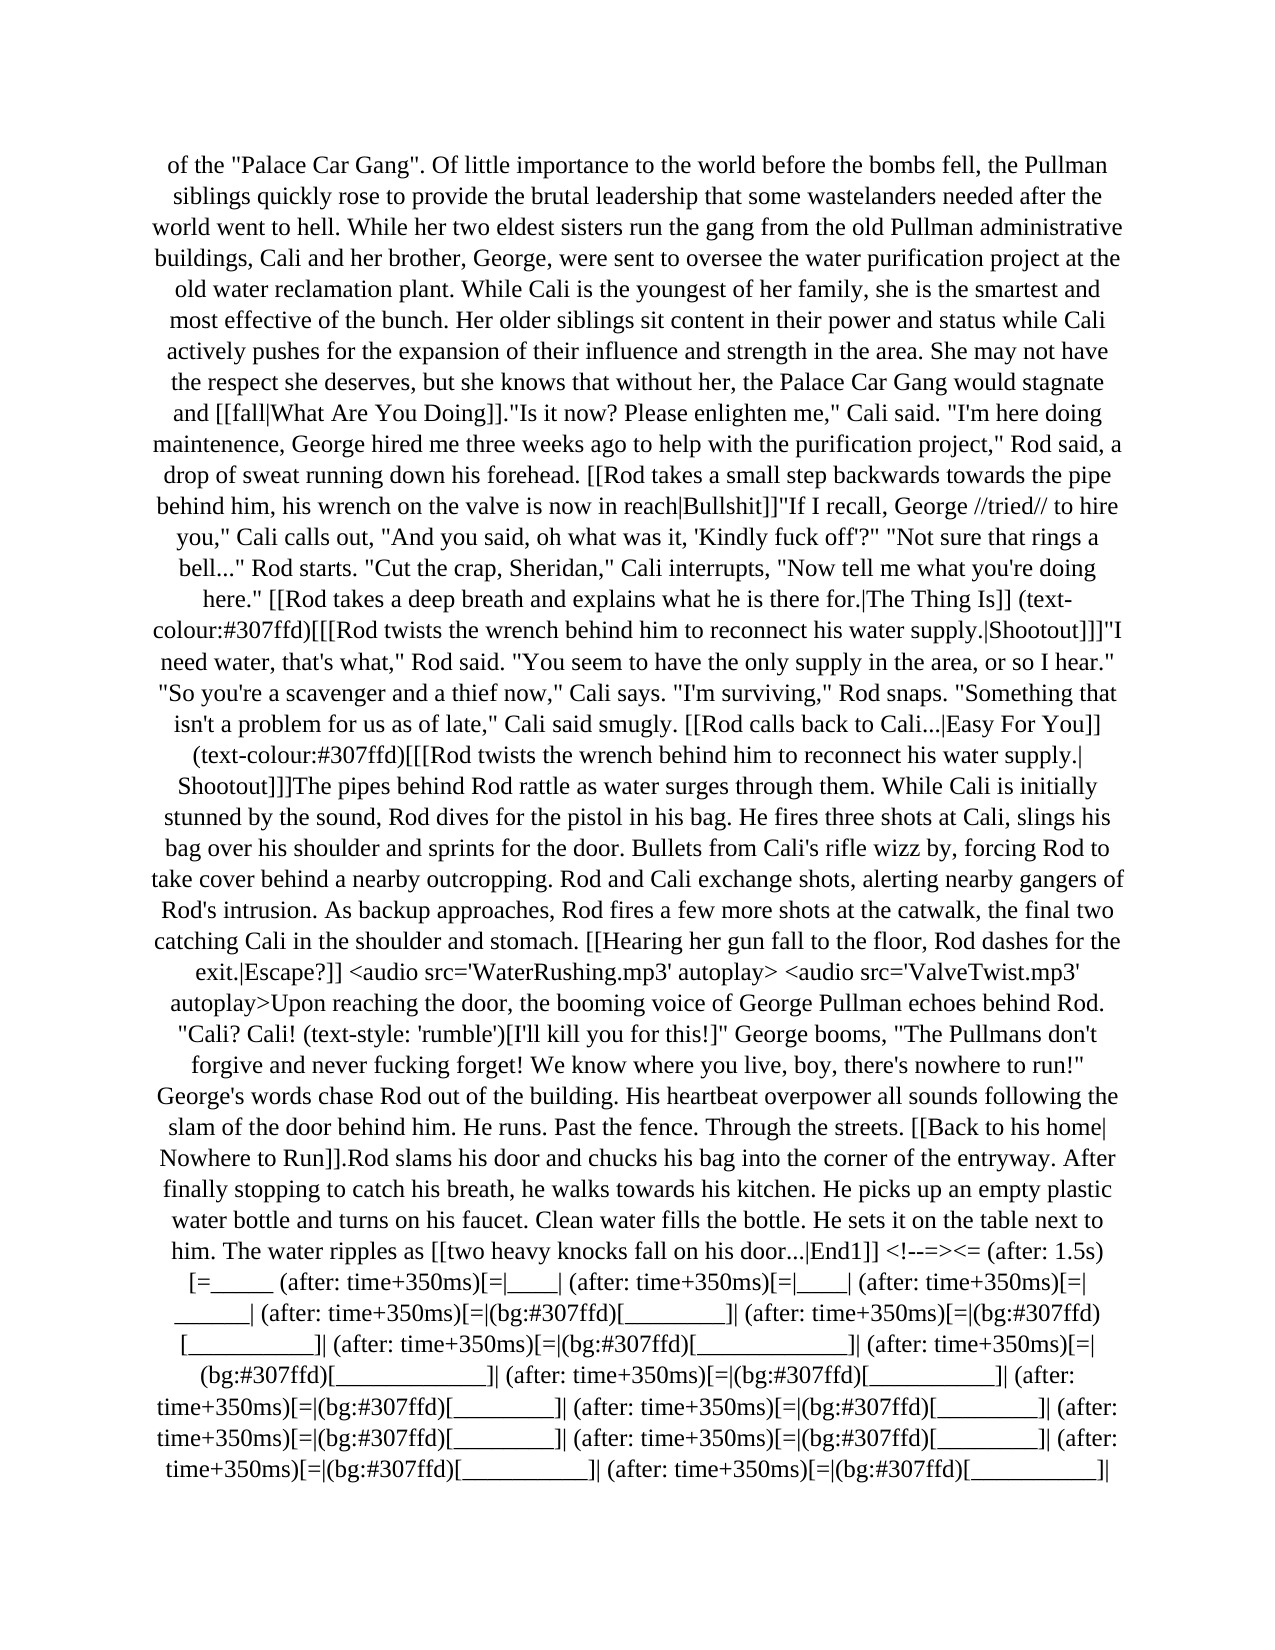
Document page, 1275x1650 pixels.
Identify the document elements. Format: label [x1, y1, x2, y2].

text [150, 150, 1125, 1482]
